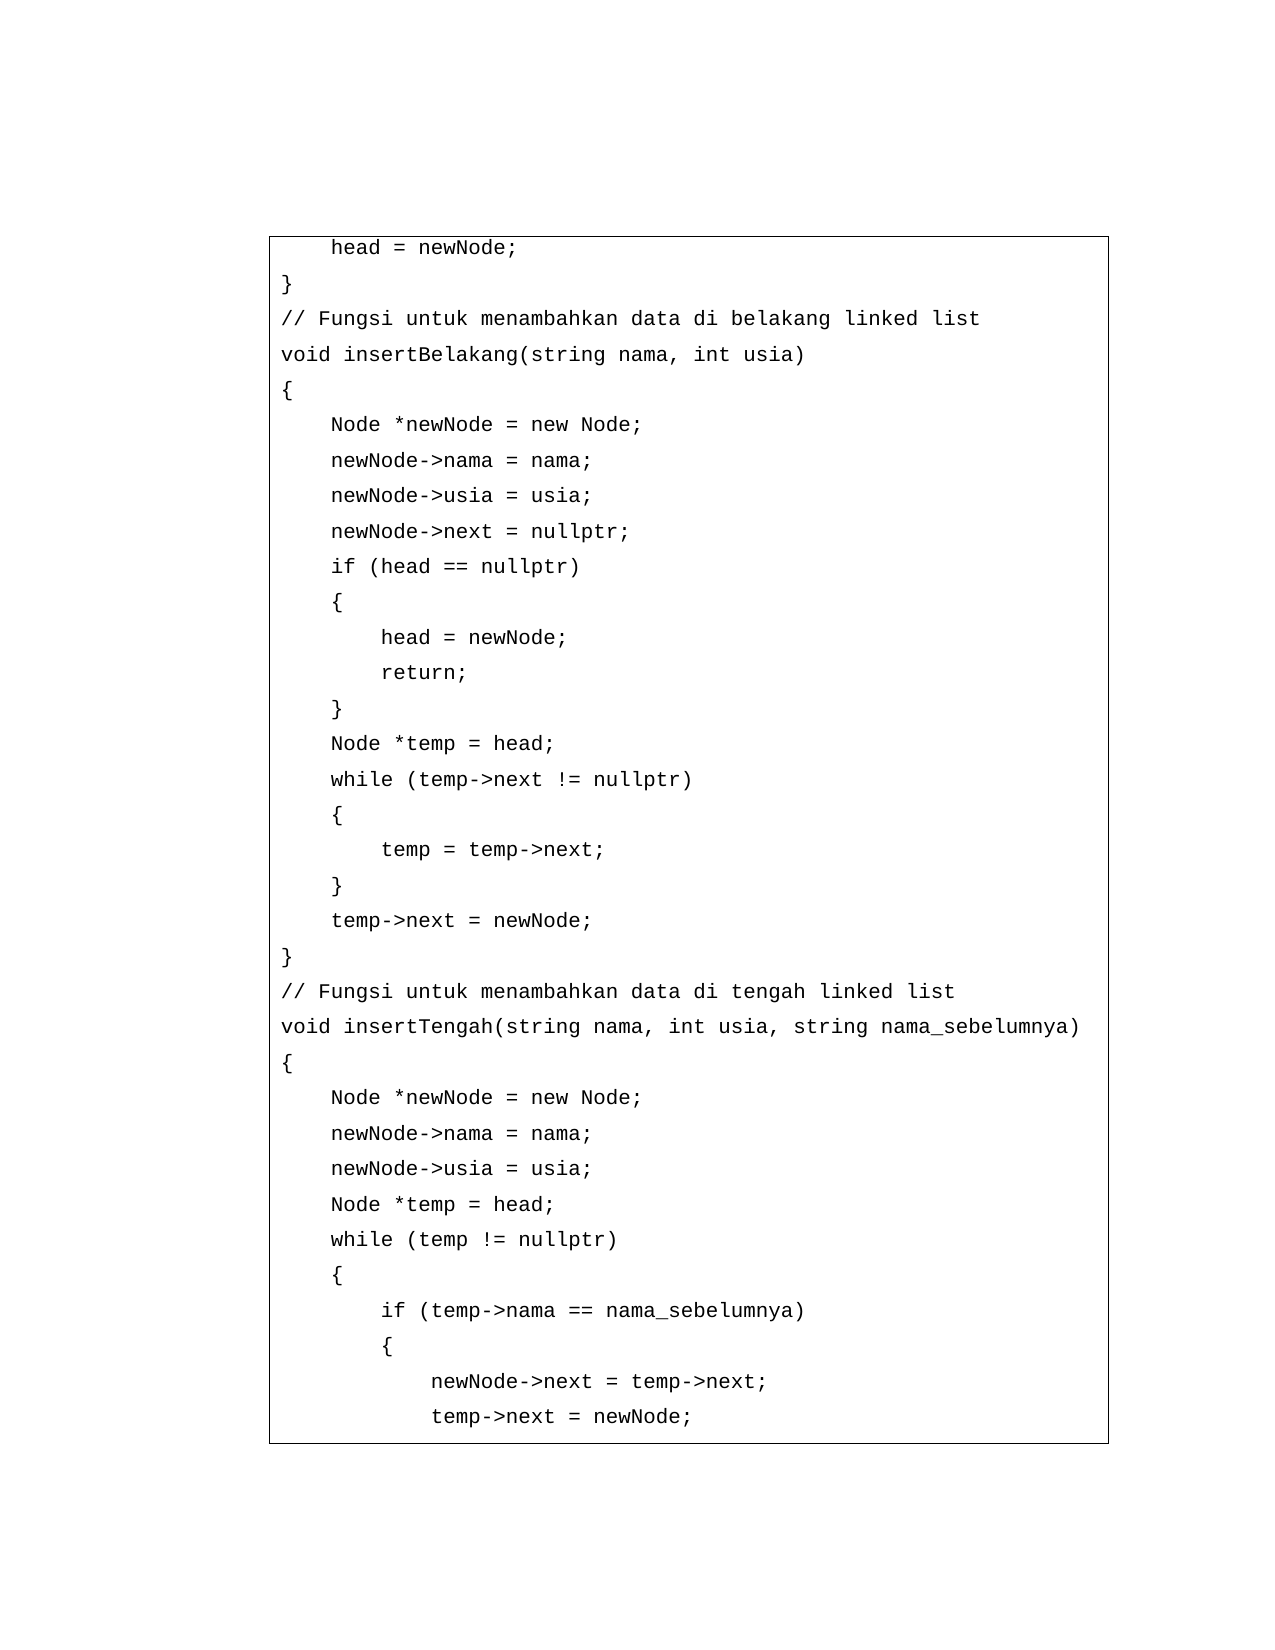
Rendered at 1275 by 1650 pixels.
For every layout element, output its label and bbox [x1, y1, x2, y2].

table_header [270, 237, 1108, 1443]
